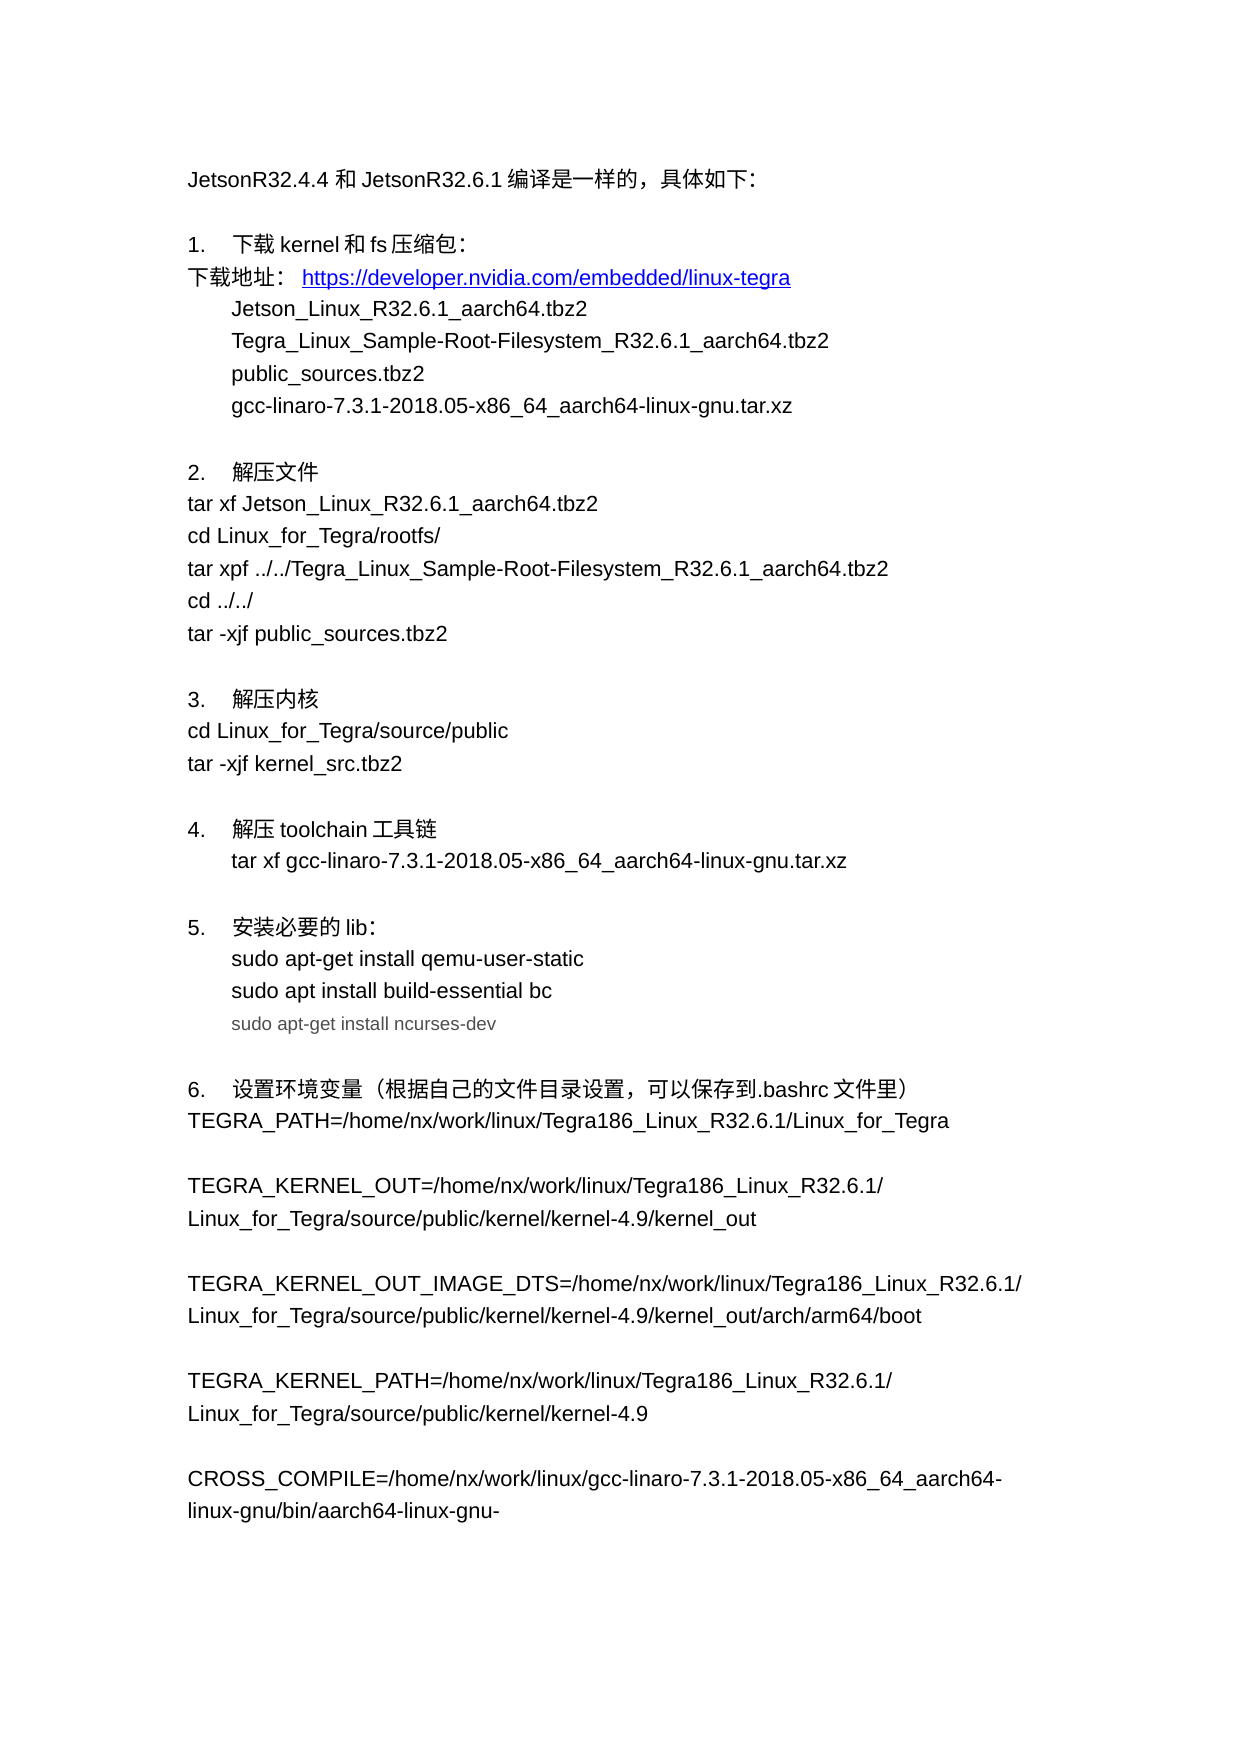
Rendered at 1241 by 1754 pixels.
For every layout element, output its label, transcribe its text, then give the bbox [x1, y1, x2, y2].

list TEGRA_KERNEL_PATH=/home/nx/work/linux/Tegra186_Linux_R32.6.1/Linux_for_Tegra/source/public/kernel/kernel-4.9 [187, 1364, 1053, 1429]
text tar -xjf public_sources.tbz2 [187, 617, 1053, 649]
text JetsonR32.4.4 和 JetsonR32.6.1编译是一样的，具体如下： [187, 162, 1053, 194]
text cd ../../ [187, 584, 1053, 617]
list 安装必要的lib： [187, 909, 1053, 942]
list 解压toolchain工具链 [187, 812, 1053, 844]
text tar -xjf kernel_src.tbz2 [187, 747, 1053, 779]
list TEGRA_PATH=/home/nx/work/linux/Tegra186_Linux_R32.6.1/Linux_for_Tegra [187, 1104, 1053, 1137]
list tar xf gcc-linaro-7.3.1-2018.05-x86_64_aarch64-linux-gnu.tar.xz [187, 844, 1053, 877]
list 下载kernel和fs压缩包： [187, 227, 1053, 259]
text 下载地址： https://developer.nvidia.com/embedded/linux-tegra [187, 259, 1053, 292]
text Jetson_Linux_R32.6.1_aarch64.tbz2 [187, 292, 1053, 324]
list 解压内核 [187, 682, 1053, 714]
list CROSS_COMPILE=/home/nx/work/linux/gcc-linaro-7.3.1-2018.05-x86_64_aarch64-linux-gnu/bin/aarch64-linux-gnu- [187, 1462, 1053, 1527]
list TEGRA_KERNEL_OUT=/home/nx/work/linux/Tegra186_Linux_R32.6.1/Linux_for_Tegra/source/public/kernel/kernel-4.9/kernel_out [187, 1169, 1053, 1234]
text cd Linux_for_Tegra/source/public [187, 714, 1053, 747]
text Tegra_Linux_Sample-Root-Filesystem_R32.6.1_aarch64.tbz2 [187, 324, 1053, 357]
text gcc-linaro-7.3.1-2018.05-x86_64_aarch64-linux-gnu.tar.xz [187, 389, 1053, 422]
text tar xpf ../../Tegra_Linux_Sample-Root-Filesystem_R32.6.1_aarch64.tbz2 [187, 552, 1053, 584]
text sudo apt-get install ncurses-dev [187, 1007, 1053, 1039]
text cd Linux_for_Tegra/rootfs/ [187, 519, 1053, 552]
list TEGRA_KERNEL_OUT_IMAGE_DTS=/home/nx/work/linux/Tegra186_Linux_R32.6.1/Linux_for_Tegra/source/public/kernel/kernel-4.9/kernel_out/arch/arm64/boot [187, 1267, 1053, 1332]
list sudo apt-get install qemu-user-static [187, 942, 1053, 974]
list 解压文件 [187, 454, 1053, 487]
text public_sources.tbz2 [187, 357, 1053, 389]
list 设置环境变量（根据自己的文件目录设置，可以保存到.bashrc文件里） [187, 1072, 1053, 1104]
text tar xf Jetson_Linux_R32.6.1_aarch64.tbz2 [187, 487, 1053, 519]
text sudo apt install build-essential bc [187, 974, 1053, 1007]
